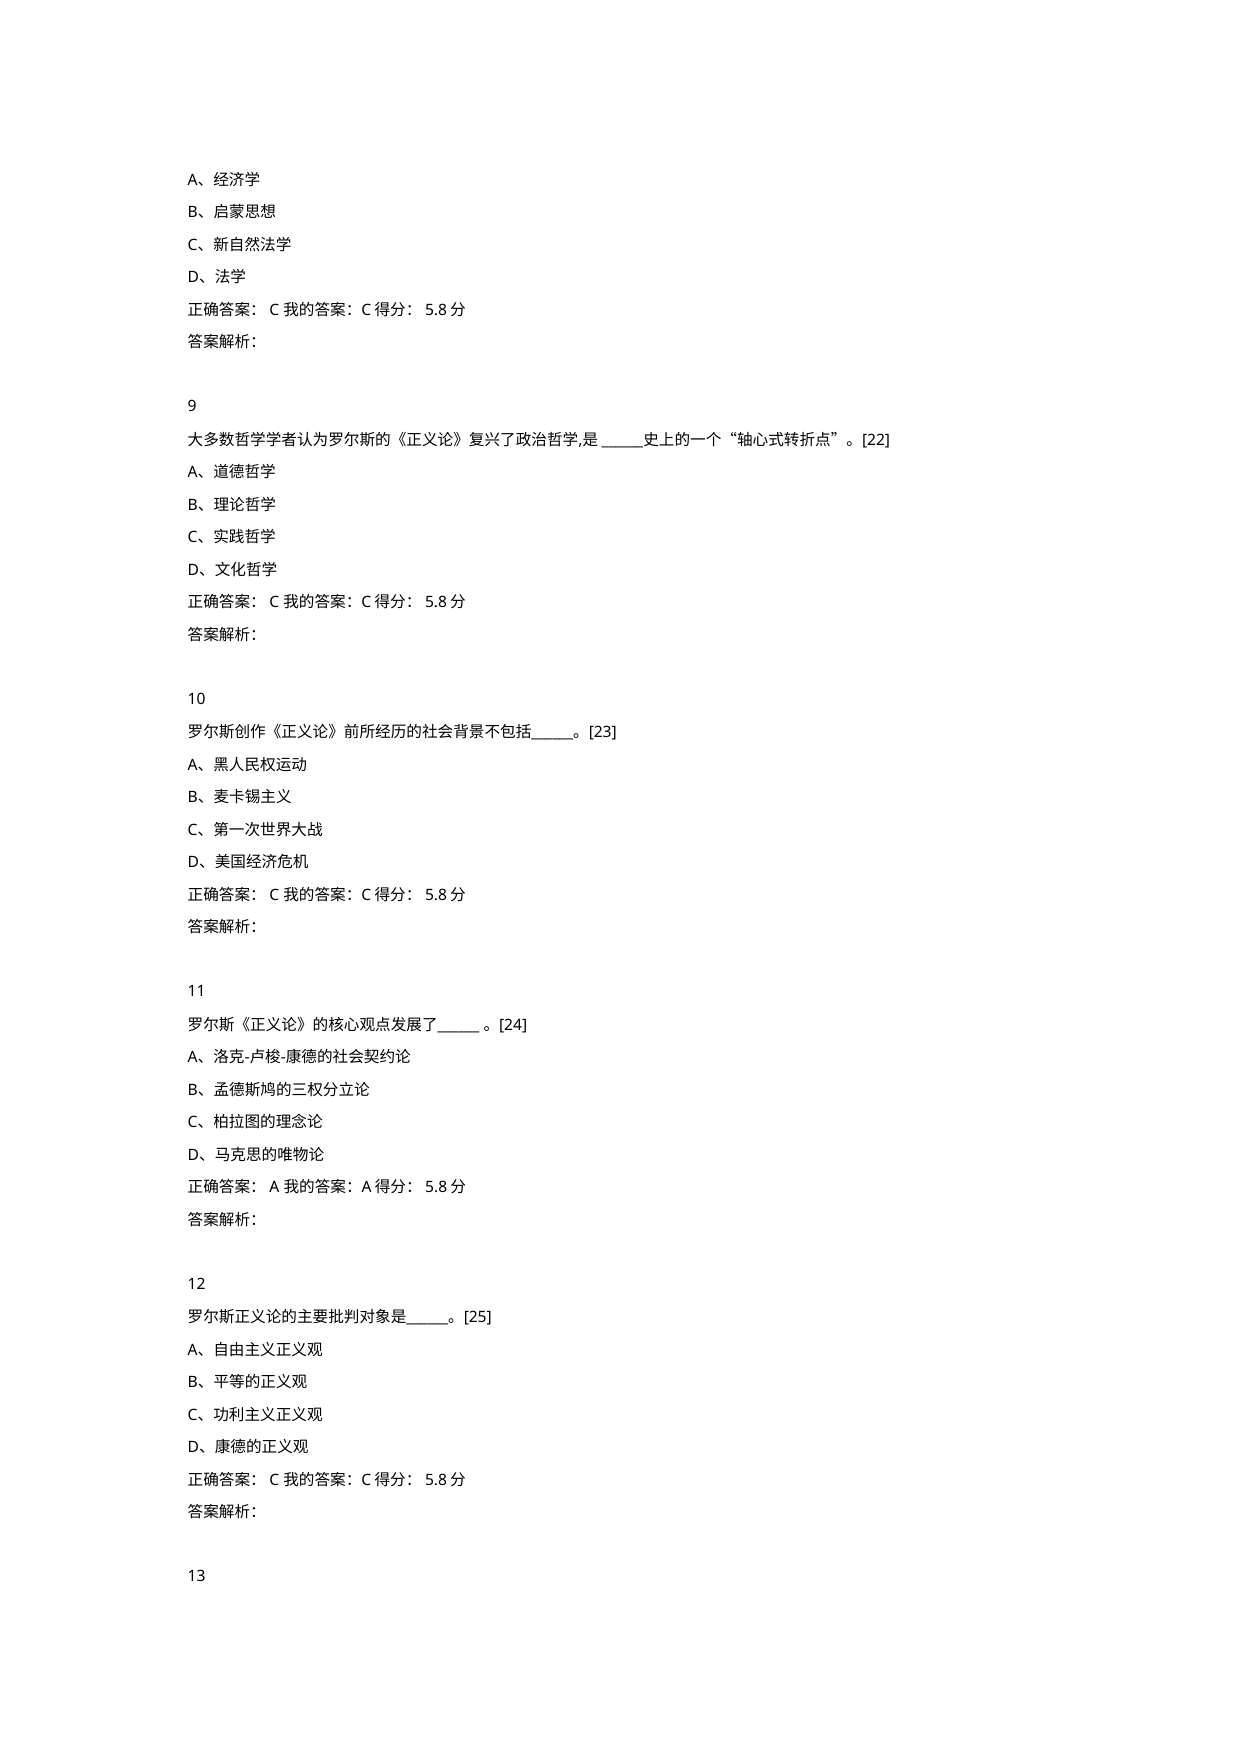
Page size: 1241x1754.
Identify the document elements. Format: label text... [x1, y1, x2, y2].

text A、经济学 [187, 162, 1053, 194]
text 正确答案： C 我的答案：C得分： 5.8分 [187, 1462, 1053, 1494]
text 10 [187, 682, 1053, 714]
text B、平等的正义观 [187, 1364, 1053, 1397]
text 答案解析： [187, 1494, 1053, 1527]
text D、康德的正义观 [187, 1429, 1053, 1462]
text A、黑人民权运动 [187, 747, 1053, 779]
text 罗尔斯正义论的主要批判对象是______。[25] [187, 1299, 1053, 1332]
text D、文化哲学 [187, 552, 1053, 584]
text 答案解析： [187, 617, 1053, 649]
text A、道德哲学 [187, 454, 1053, 487]
text C、功利主义正义观 [187, 1397, 1053, 1429]
text A、自由主义正义观 [187, 1332, 1053, 1364]
text B、孟德斯鸠的三权分立论 [187, 1072, 1053, 1104]
text 大多数哲学学者认为罗尔斯的《正义论》复兴了政治哲学,是 ______史上的一个“轴心式转折点”。[22] [187, 422, 1053, 454]
text 13 [187, 1559, 1053, 1592]
text 答案解析： [187, 909, 1053, 942]
text D、马克思的唯物论 [187, 1137, 1053, 1169]
text 9 [187, 389, 1053, 422]
text 11 [187, 974, 1053, 1007]
text 答案解析： [187, 324, 1053, 357]
text B、启蒙思想 [187, 194, 1053, 227]
text D、美国经济危机 [187, 844, 1053, 877]
text 罗尔斯《正义论》的核心观点发展了______ 。[24] [187, 1007, 1053, 1039]
text C、实践哲学 [187, 519, 1053, 552]
text 正确答案： A 我的答案：A得分： 5.8分 [187, 1169, 1053, 1202]
text B、麦卡锡主义 [187, 779, 1053, 812]
text 罗尔斯创作《正义论》前所经历的社会背景不包括______。[23] [187, 714, 1053, 747]
text B、理论哲学 [187, 487, 1053, 519]
text A、洛克-卢梭-康德的社会契约论 [187, 1039, 1053, 1072]
text C、柏拉图的理念论 [187, 1104, 1053, 1137]
text C、新自然法学 [187, 227, 1053, 259]
text 正确答案： C 我的答案：C得分： 5.8分 [187, 292, 1053, 324]
text 答案解析： [187, 1202, 1053, 1234]
text D、法学 [187, 259, 1053, 292]
text C、第一次世界大战 [187, 812, 1053, 844]
text 12 [187, 1267, 1053, 1299]
text 正确答案： C 我的答案：C得分： 5.8分 [187, 584, 1053, 617]
text 正确答案： C 我的答案：C得分： 5.8分 [187, 877, 1053, 909]
